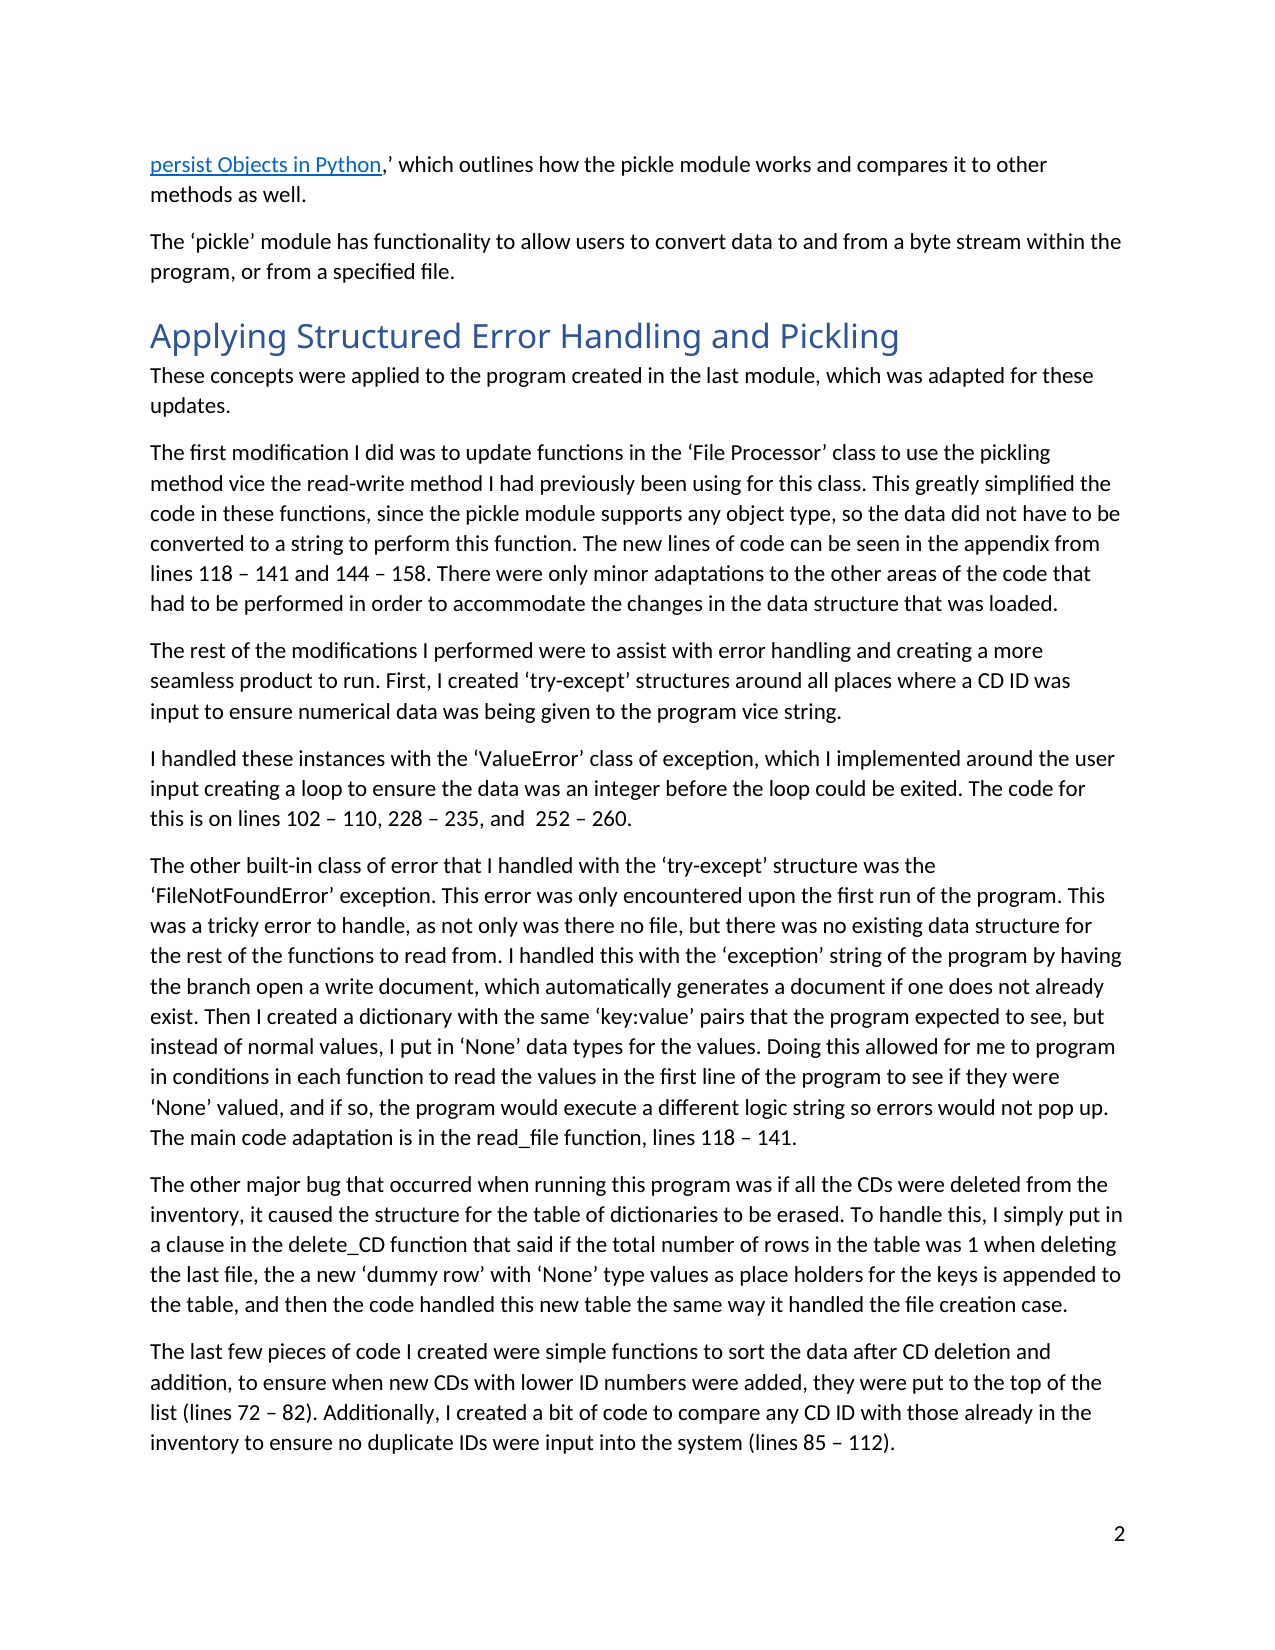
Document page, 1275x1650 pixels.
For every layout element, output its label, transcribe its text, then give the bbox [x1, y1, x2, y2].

text The first modification I did was to update functions in the ‘File Processor’ class to use the pickling method vice the read-write method I had previously been using for this class. This greatly simplified the code in these functions, since the pickle module supports any object type, so the data did not have to be converted to a string to perform this function. The new lines of code can be seen in the appendix from lines 118 – 141 and 144 – 158. There were only minor adaptations to the other areas of the code that had to be performed in order to accommodate the changes in the data structure that was loaded. [150, 438, 1125, 618]
text I handled these instances with the ‘ValueError’ class of exception, which I implemented around the user input creating a loop to ensure the data was an integer before the loop could be exited. The code for this is on lines 102 – 110, 228 – 235, and 252 – 260. [150, 744, 1125, 832]
text These concepts were applied to the program created in the last module, which was adapted for these updates. [150, 361, 1125, 420]
subtitle Applying Structured Error Handling and Pickling [150, 312, 1125, 358]
text The ‘pickle’ module has functionality to allow users to convert data to and from a byte stream within the program, or from a specified file. [150, 227, 1125, 285]
text The last few pieces of code I created were simple functions to sort the data after CD deletion and addition, to ensure when new CDs with lower ID numbers were added, they were put to the top of the list (lines 72 – 82). Additionally, I created a bit of code to compare any CD ID with those already in the inventory to ensure no duplicate IDs were input into the system (lines 85 – 112). [150, 1337, 1125, 1456]
text The rest of the modifications I performed were to assist with error handling and creating a more seamless product to run. First, I created ‘try-except’ structures around all places where a CD ID was input to ensure numerical data was being given to the program vice string. [150, 636, 1125, 725]
text The other major bug that occurred when running this program was if all the CDs were deleted from the inventory, it caused the structure for the table of dictionaries to be erased. To handle this, I simply put in a clause in the delete_CD function that said if the total number of rows in the table was 1 when deleting the last file, the a new ‘dummy row’ with ‘None’ type values as place holders for the keys is appended to the table, and then the code handled this new table the same way it handled the file creation case. [150, 1170, 1125, 1319]
text The other built-in class of error that I handled with the ‘try-except’ structure was the ‘FileNotFoundError’ exception. This error was only encountered upon the first run of the program. This was a tricky error to handle, as not only was there no file, but there was no existing data structure for the rest of the functions to read from. I handled this with the ‘exception’ string of the program by having the branch open a write document, which automatically generates a document if one does not already exist. Then I created a dictionary with the same ‘key:value’ pairs that the program expected to see, but instead of normal values, I put in ‘None’ data types for the values. Doing this allowed for me to program in conditions in each function to read the values in the first line of the program to see if they were ‘None’ valued, and if so, the program would execute a different logic string so errors would not pop up. The main code adaptation is in the read_file function, lines 118 – 141. [150, 851, 1125, 1151]
